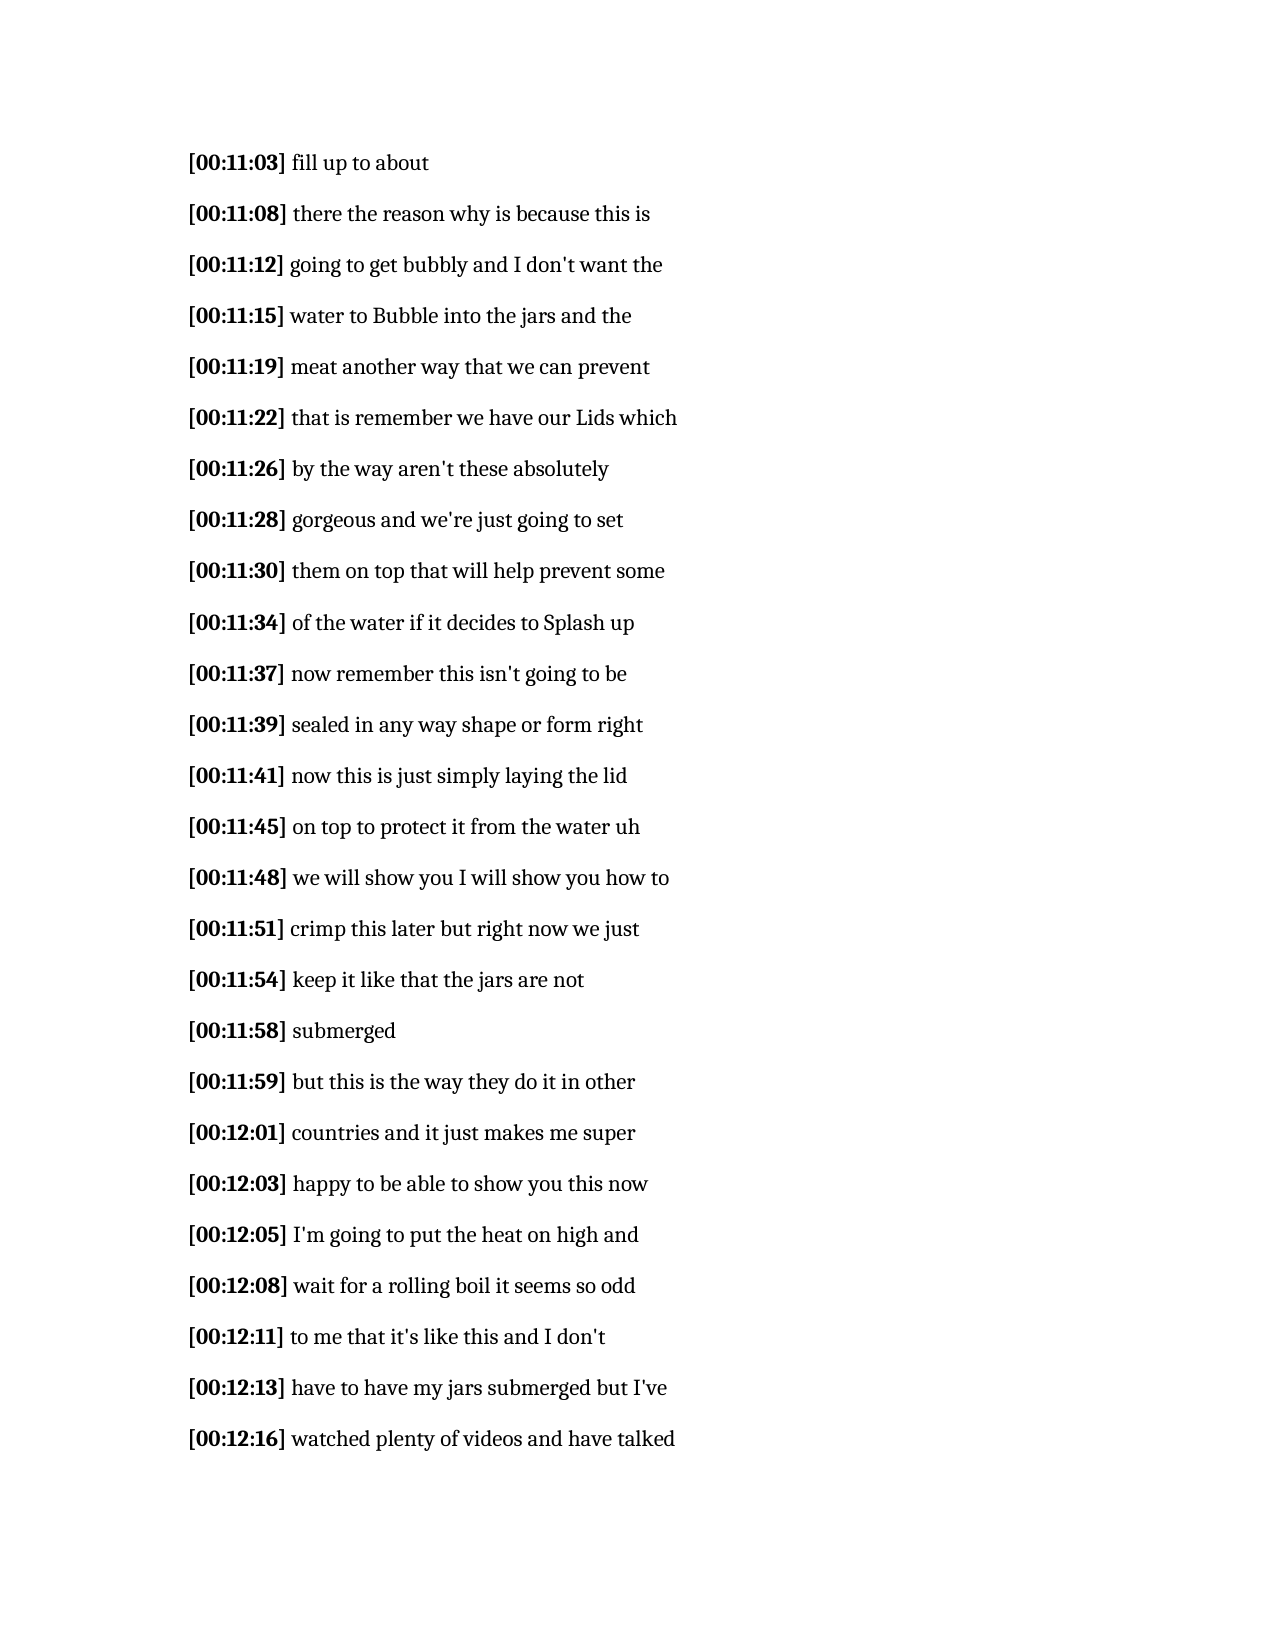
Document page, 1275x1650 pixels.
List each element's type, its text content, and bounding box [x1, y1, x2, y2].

text [00:11:58] submerged [187, 1018, 1087, 1044]
text [00:11:30] them on top that will help prevent some [187, 558, 1087, 585]
text [00:12:01] countries and it just makes me super [187, 1120, 1087, 1146]
text [00:11:12] going to get bubbly and I don't want the [187, 252, 1087, 278]
text [00:11:19] meat another way that we can prevent [187, 354, 1087, 381]
text [00:11:45] on top to protect it from the water uh [187, 813, 1087, 840]
text [00:12:16] watched plenty of videos and have talked [187, 1426, 1087, 1452]
text [00:12:05] I'm going to put the heat on high and [187, 1222, 1087, 1248]
text [00:11:03] fill up to about [187, 150, 1087, 176]
text [00:11:08] there the reason why is because this is [187, 201, 1087, 227]
text [00:11:15] water to Bubble into the jars and the [187, 303, 1087, 329]
text [00:11:39] sealed in any way shape or form right [187, 711, 1087, 738]
text [00:11:22] that is remember we have our Lids which [187, 405, 1087, 432]
text [00:12:13] have to have my jars submerged but I've [187, 1375, 1087, 1401]
text [00:11:41] now this is just simply laying the lid [187, 762, 1087, 789]
text [00:11:54] keep it like that the jars are not [187, 967, 1087, 993]
text [00:11:37] now remember this isn't going to be [187, 660, 1087, 687]
text [00:11:48] we will show you I will show you how to [187, 864, 1087, 891]
text [00:11:28] gorgeous and we're just going to set [187, 507, 1087, 534]
text [00:12:03] happy to be able to show you this now [187, 1171, 1087, 1197]
text [00:11:34] of the water if it decides to Splash up [187, 609, 1087, 636]
text [00:11:51] crimp this later but right now we just [187, 916, 1087, 942]
text [00:11:59] but this is the way they do it in other [187, 1069, 1087, 1095]
text [00:12:08] wait for a rolling boil it seems so odd [187, 1273, 1087, 1299]
text [00:11:26] by the way aren't these absolutely [187, 456, 1087, 483]
text [00:12:11] to me that it's like this and I don't [187, 1324, 1087, 1350]
